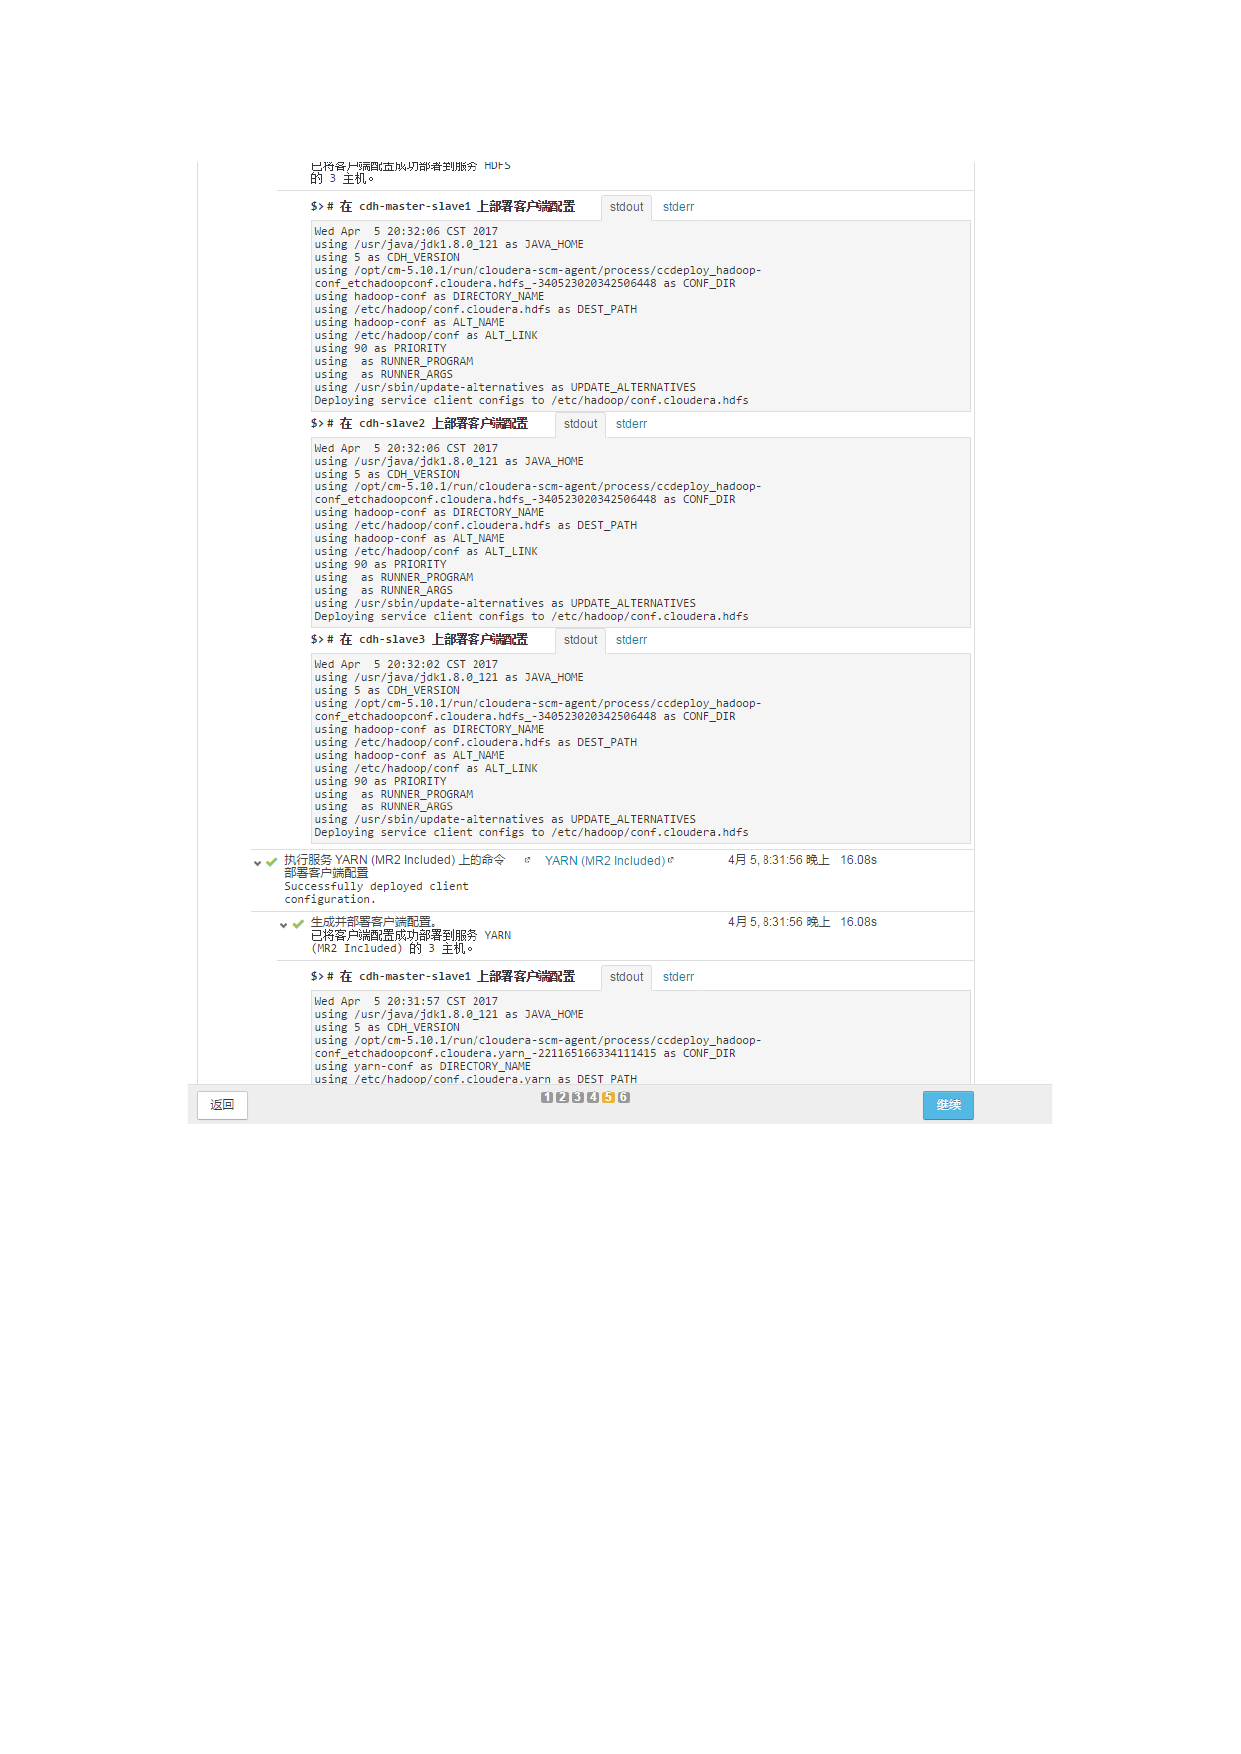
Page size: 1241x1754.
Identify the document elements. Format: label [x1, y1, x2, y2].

picture [187, 162, 1053, 1124]
